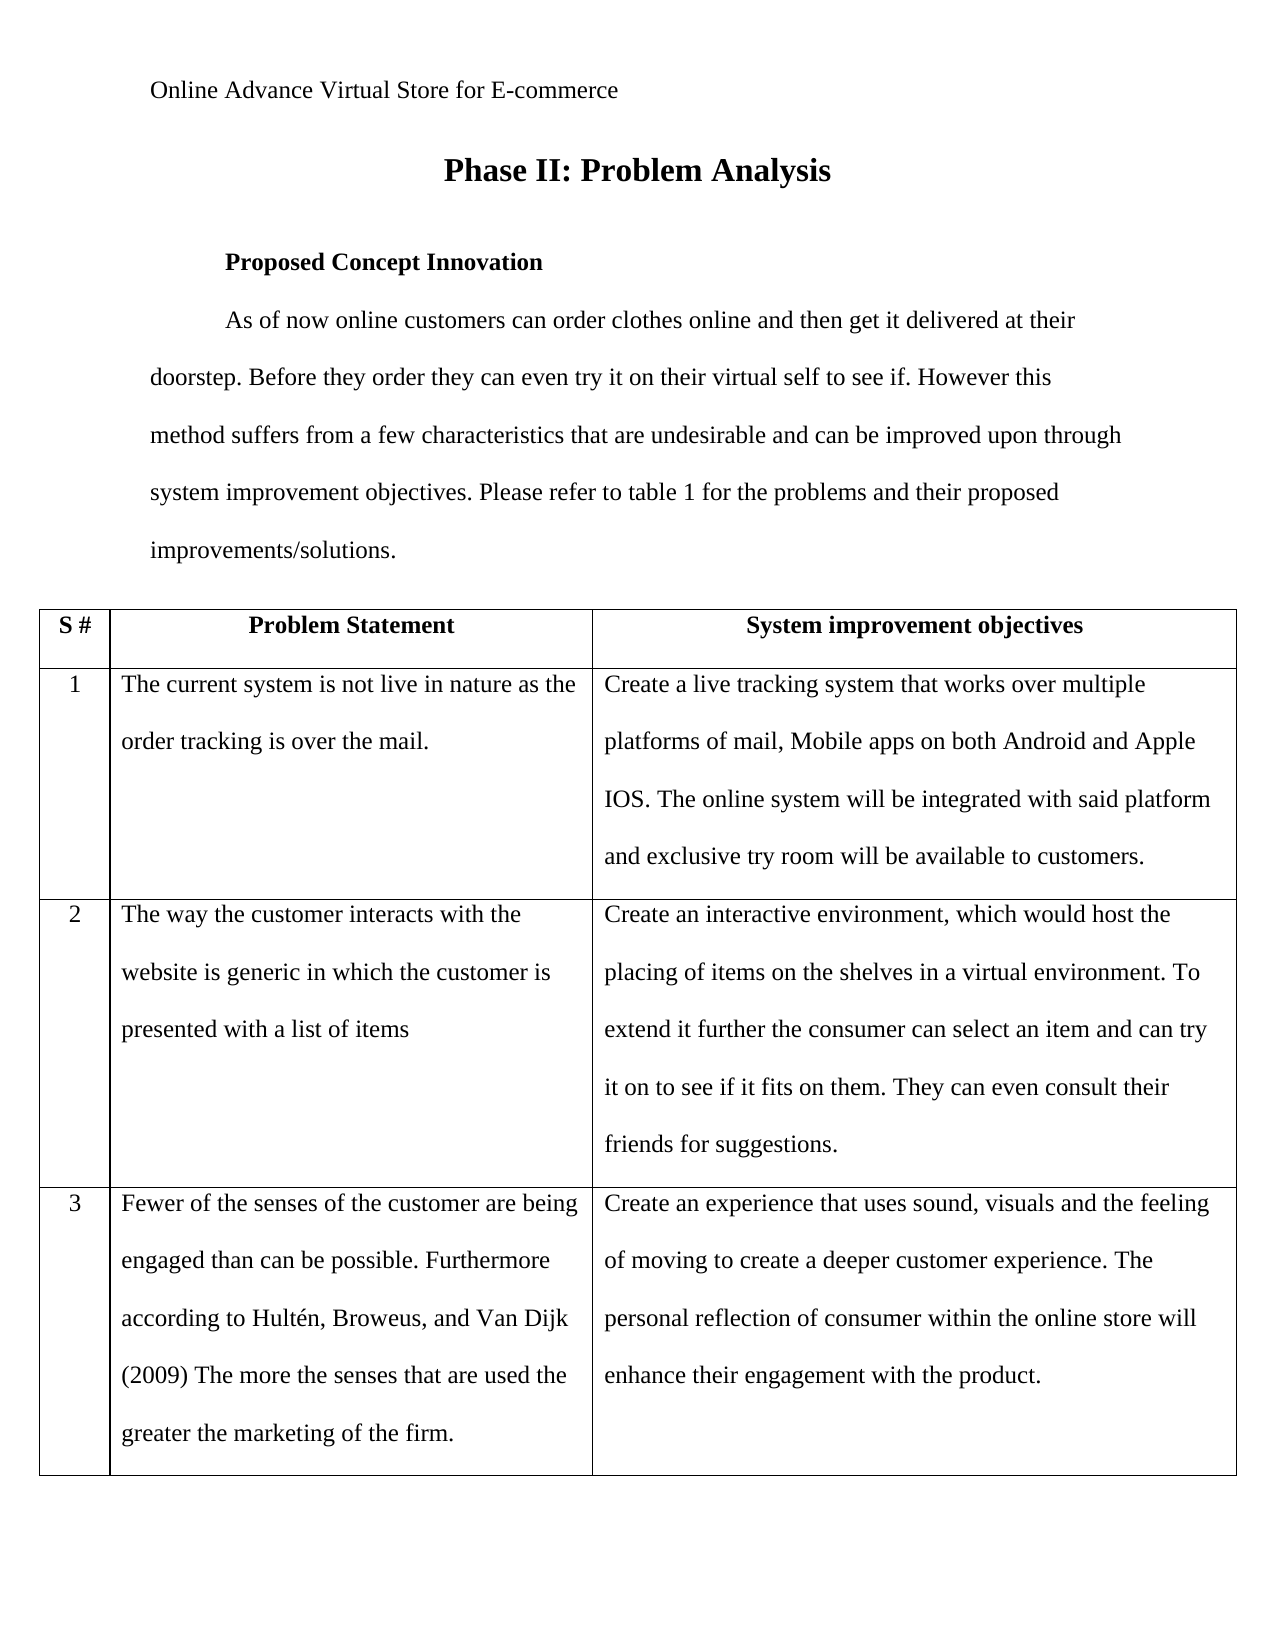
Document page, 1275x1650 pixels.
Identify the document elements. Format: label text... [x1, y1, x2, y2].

subtitle Proposed Concept Innovation [150, 247, 1125, 276]
table_header System improvement objectives [593, 610, 1236, 668]
table_cell 2 [40, 900, 109, 1187]
table_cell Fewer of the senses of the customer are being engaged than can be possible. Furthermore according to Hultén, Broweus, and Van Dijk (2009) The more the senses that are used the greater the marketing of the firm. [111, 1188, 592, 1475]
table_cell 1 [40, 669, 109, 898]
table_cell Create a live tracking system that works over multiple platforms of mail, Mobile apps on both Android and Apple IOS. The online system will be integrated with said platform and exclusive try room will be available to customers. [593, 669, 1236, 898]
text As of now online customers can order clothes online and then get it delivered at their doorstep. Before they order they can even try it on their virtual self to see if. However this method suffers from a few characteristics that are undesirable and can be improved upon through system improvement objectives. Please refer to table 1 for the problems and their proposed improvements/solutions. [150, 305, 1125, 564]
table_cell Create an interactive environment, which would host the placing of items on the shelves in a virtual environment. To extend it further the consumer can select an item and can try it on to see if it fits on them. They can even consult their friends for suggestions. [593, 900, 1236, 1187]
table_cell The current system is not live in nature as the order tracking is over the mail. [111, 669, 592, 898]
table_cell Create an experience that uses sound, visuals and the feeling of moving to create a deeper customer experience. The personal reflection of consumer within the online store will enhance their engagement with the product. [593, 1188, 1236, 1475]
table_cell The way the customer interacts with the website is generic in which the customer is presented with a list of items [111, 900, 592, 1187]
table_header S # [40, 610, 109, 668]
table_cell 3 [40, 1188, 109, 1475]
subtitle Phase II: Problem Analysis [150, 150, 1125, 188]
table_header Problem Statement [111, 610, 592, 668]
